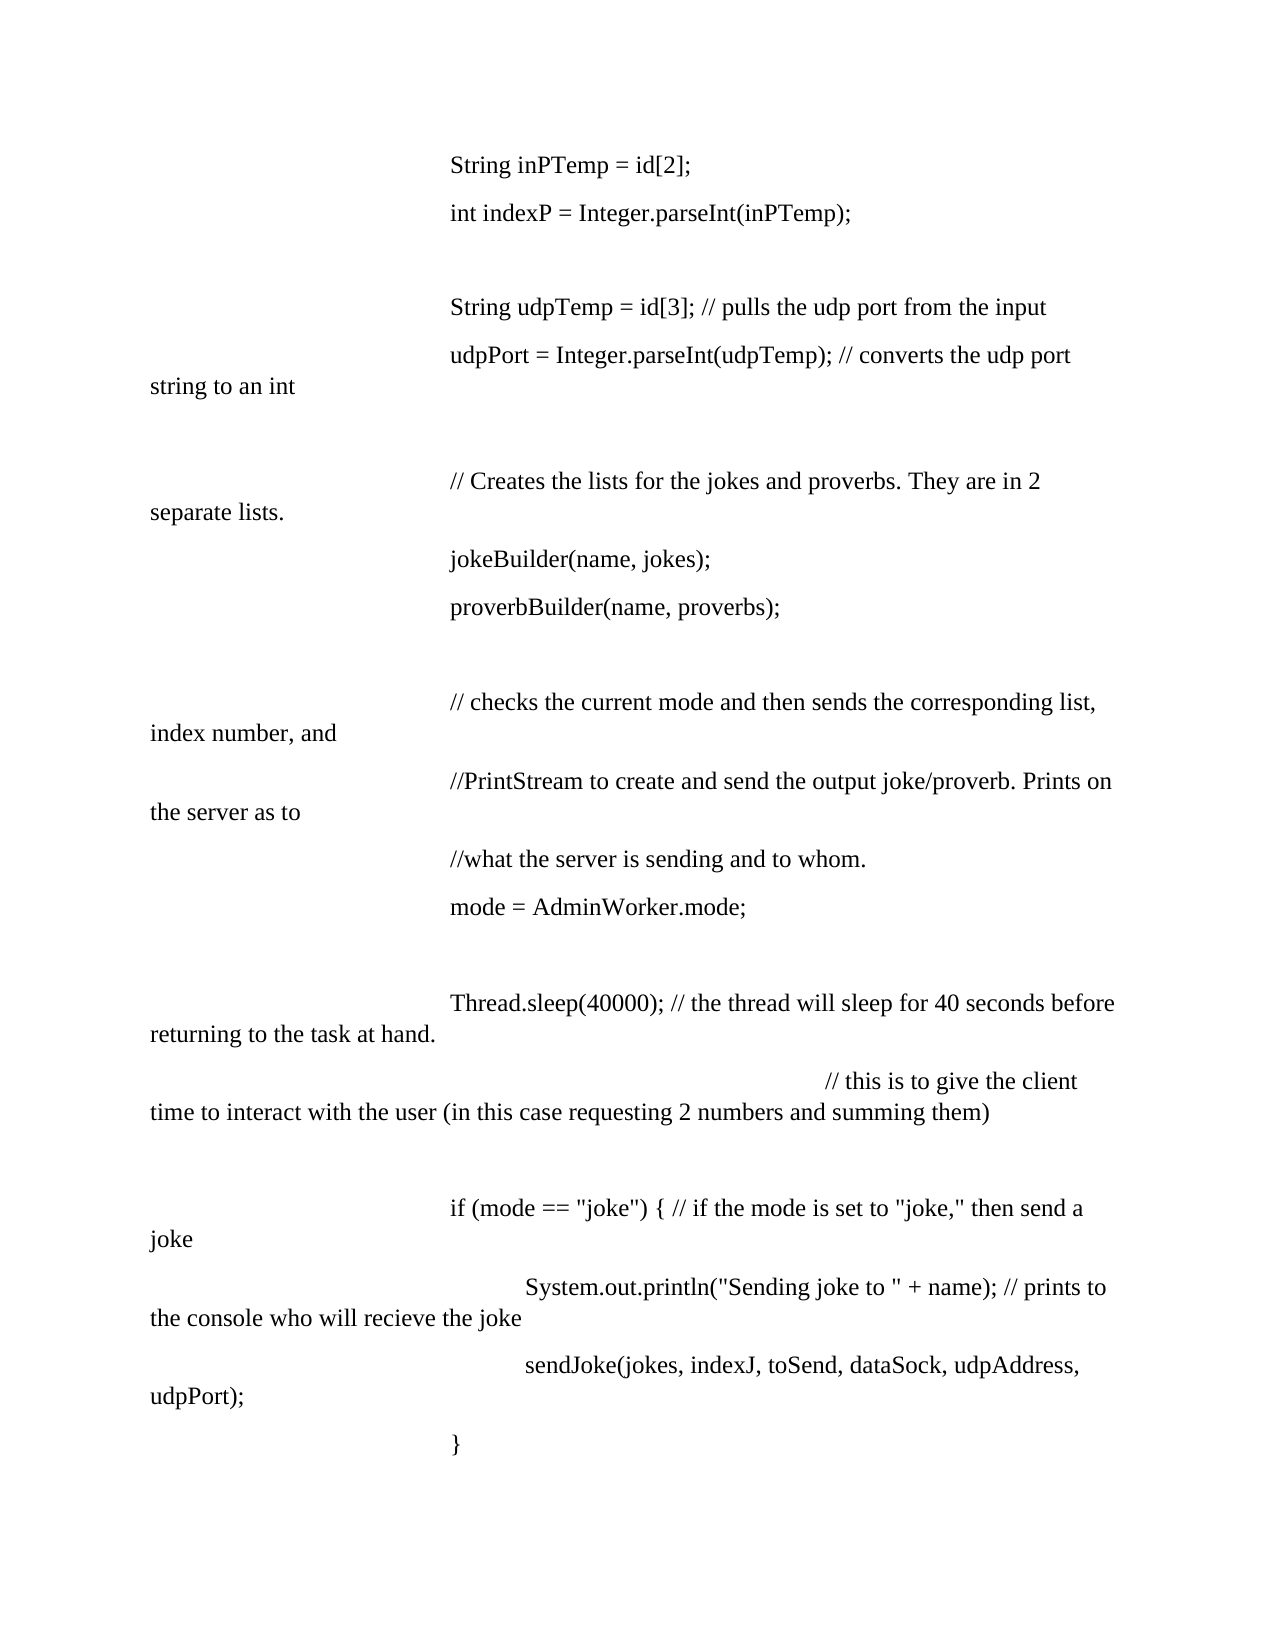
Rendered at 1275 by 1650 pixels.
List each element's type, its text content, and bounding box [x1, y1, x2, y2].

text String udpTemp = id[3]; // pulls the udp port from the input [150, 292, 1125, 321]
text int indexP = Integer.parseInt(inPTemp); [150, 198, 1125, 226]
text Thread.sleep(40000); // the thread will sleep for 40 seconds before returning to the task at hand. [150, 988, 1125, 1047]
text //what the server is sending and to whom. [150, 844, 1125, 873]
text } [150, 1429, 1125, 1458]
text String inPTemp = id[2]; [150, 150, 1125, 179]
text mode = AdminWorker.mode; [150, 892, 1125, 921]
text if (mode == "joke") { // if the mode is set to "joke," then send a joke [150, 1193, 1125, 1253]
text udpPort = Integer.parseInt(udpTemp); // converts the udp port string to an int [150, 340, 1125, 400]
text sendJoke(jokes, indexJ, toSend, dataSock, udpAddress, udpPort); [150, 1350, 1125, 1410]
text // Creates the lists for the jokes and proverbs. They are in 2 separate lists. [150, 466, 1125, 526]
text // this is to give the client time to interact with the user (in this case requesting 2 numbers and summing them) [150, 1066, 1125, 1126]
text System.out.println("Sending joke to " + name); // prints to the console who will recieve the joke [150, 1272, 1125, 1331]
text // checks the current mode and then sends the corresponding list, index number, and [150, 687, 1125, 747]
text jokeBuilder(name, jokes); [150, 544, 1125, 573]
text //PrintStream to create and send the output joke/proverb. Prints on the server as to [150, 766, 1125, 826]
text proverbBuilder(name, proverbs); [150, 592, 1125, 621]
